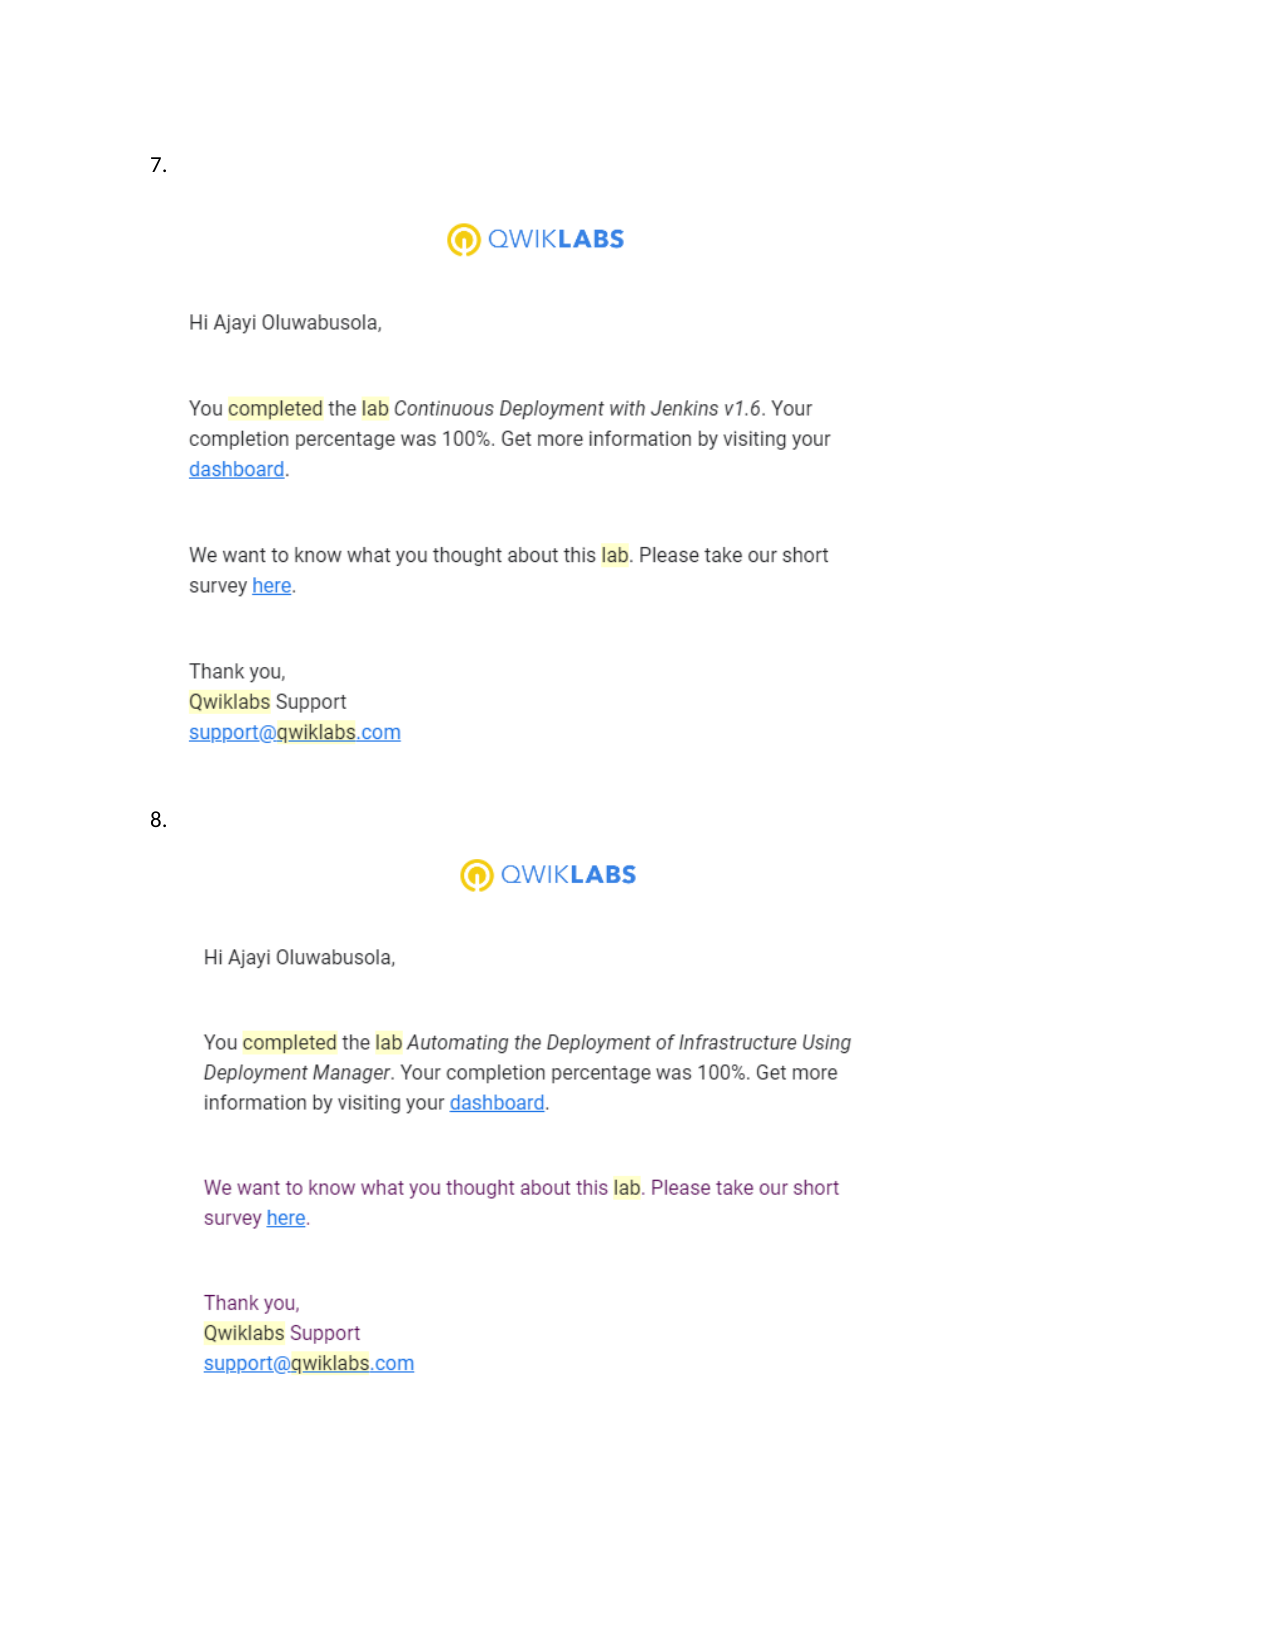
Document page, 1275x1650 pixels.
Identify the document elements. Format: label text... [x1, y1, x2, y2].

text 7. [150, 150, 1125, 178]
text 8. [150, 805, 1125, 833]
picture [150, 858, 880, 1399]
picture [150, 203, 886, 781]
